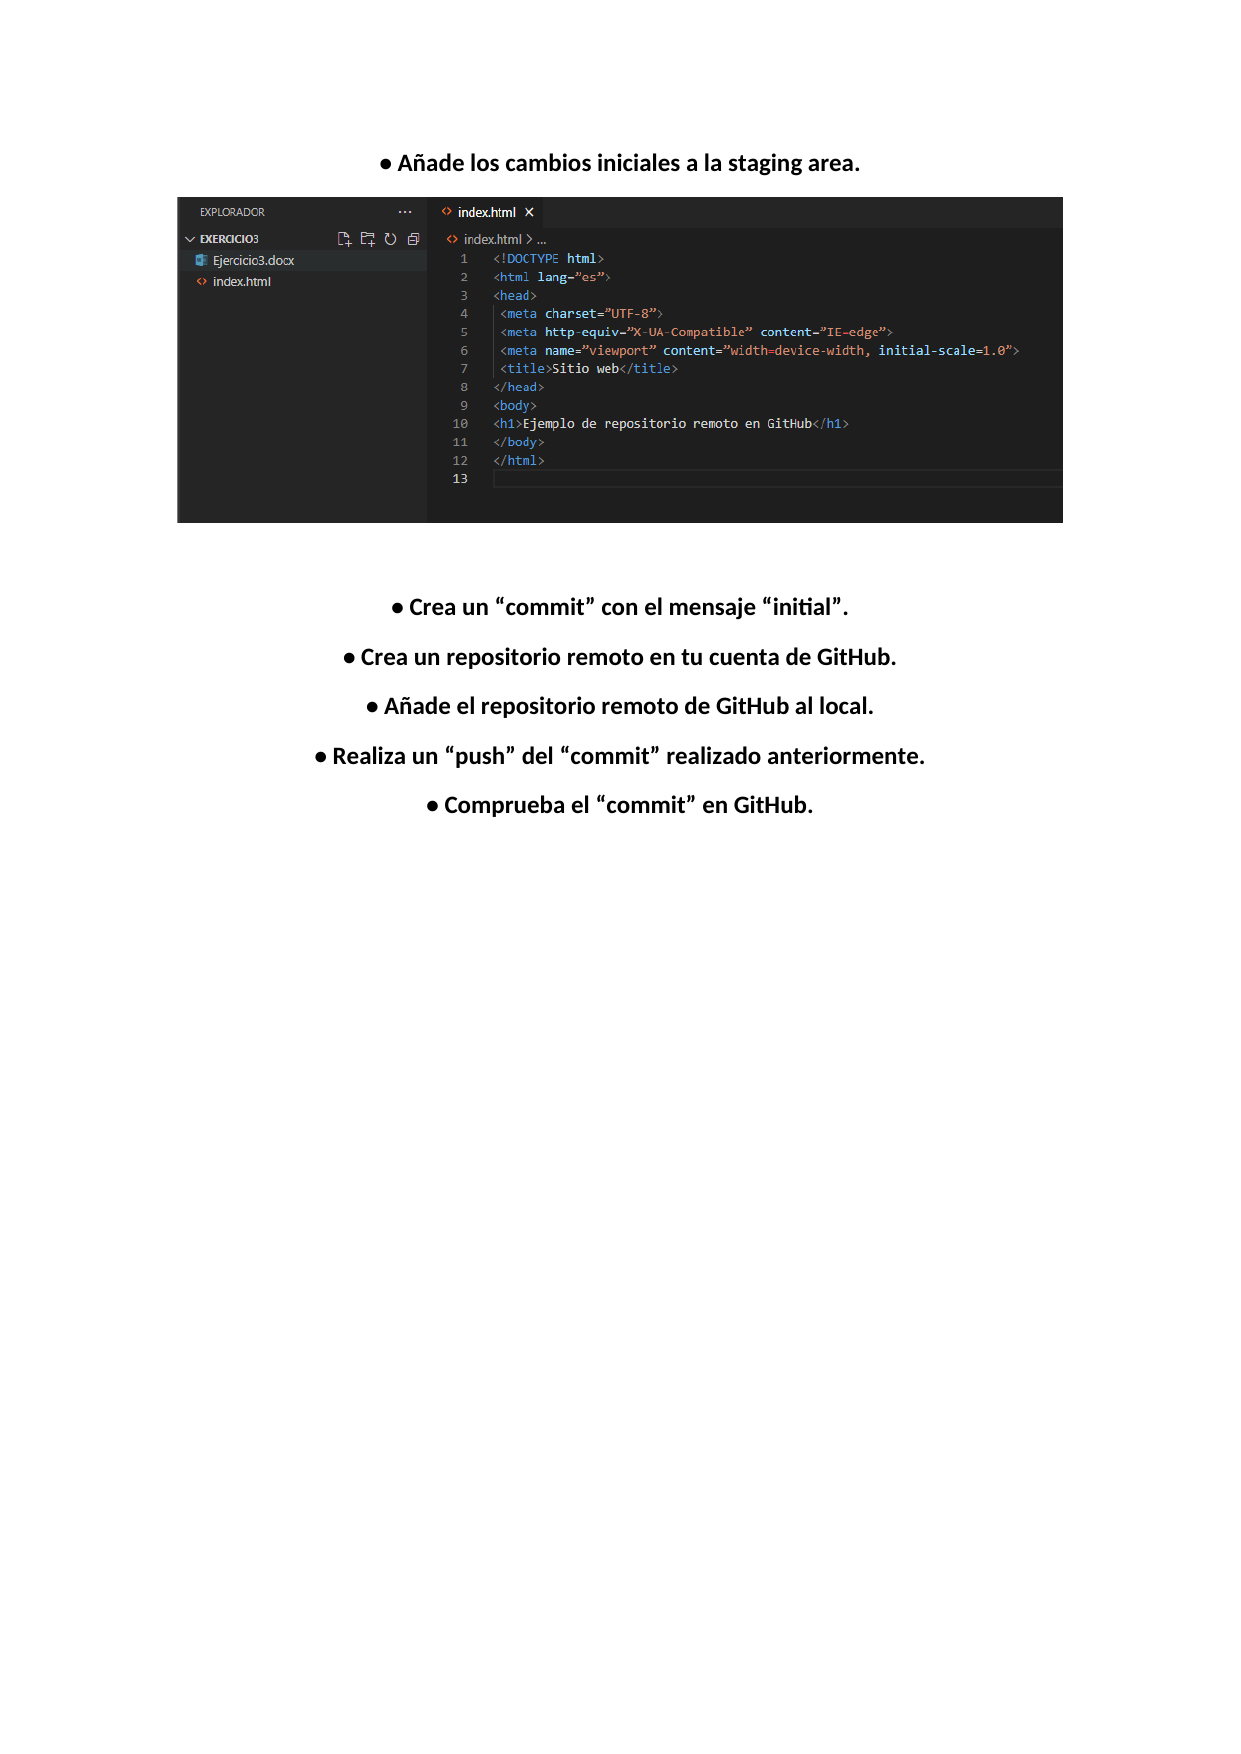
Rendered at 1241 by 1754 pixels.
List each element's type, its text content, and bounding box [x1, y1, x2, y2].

text • Comprueba el “commit” en GitHub. [177, 789, 1063, 820]
text • Crea un repositorio remoto en tu cuenta de GitHub. [177, 641, 1063, 671]
text • Crea un “commit” con el mensaje “initial”. [177, 591, 1063, 622]
text • Añade el repositorio remoto de GitHub al local. [177, 690, 1063, 721]
text • Realiza un “push” del “commit” realizado anteriormente. [177, 740, 1063, 770]
picture [177, 197, 1063, 523]
text • Añade los cambios iniciales a la staging area. [177, 148, 1063, 178]
